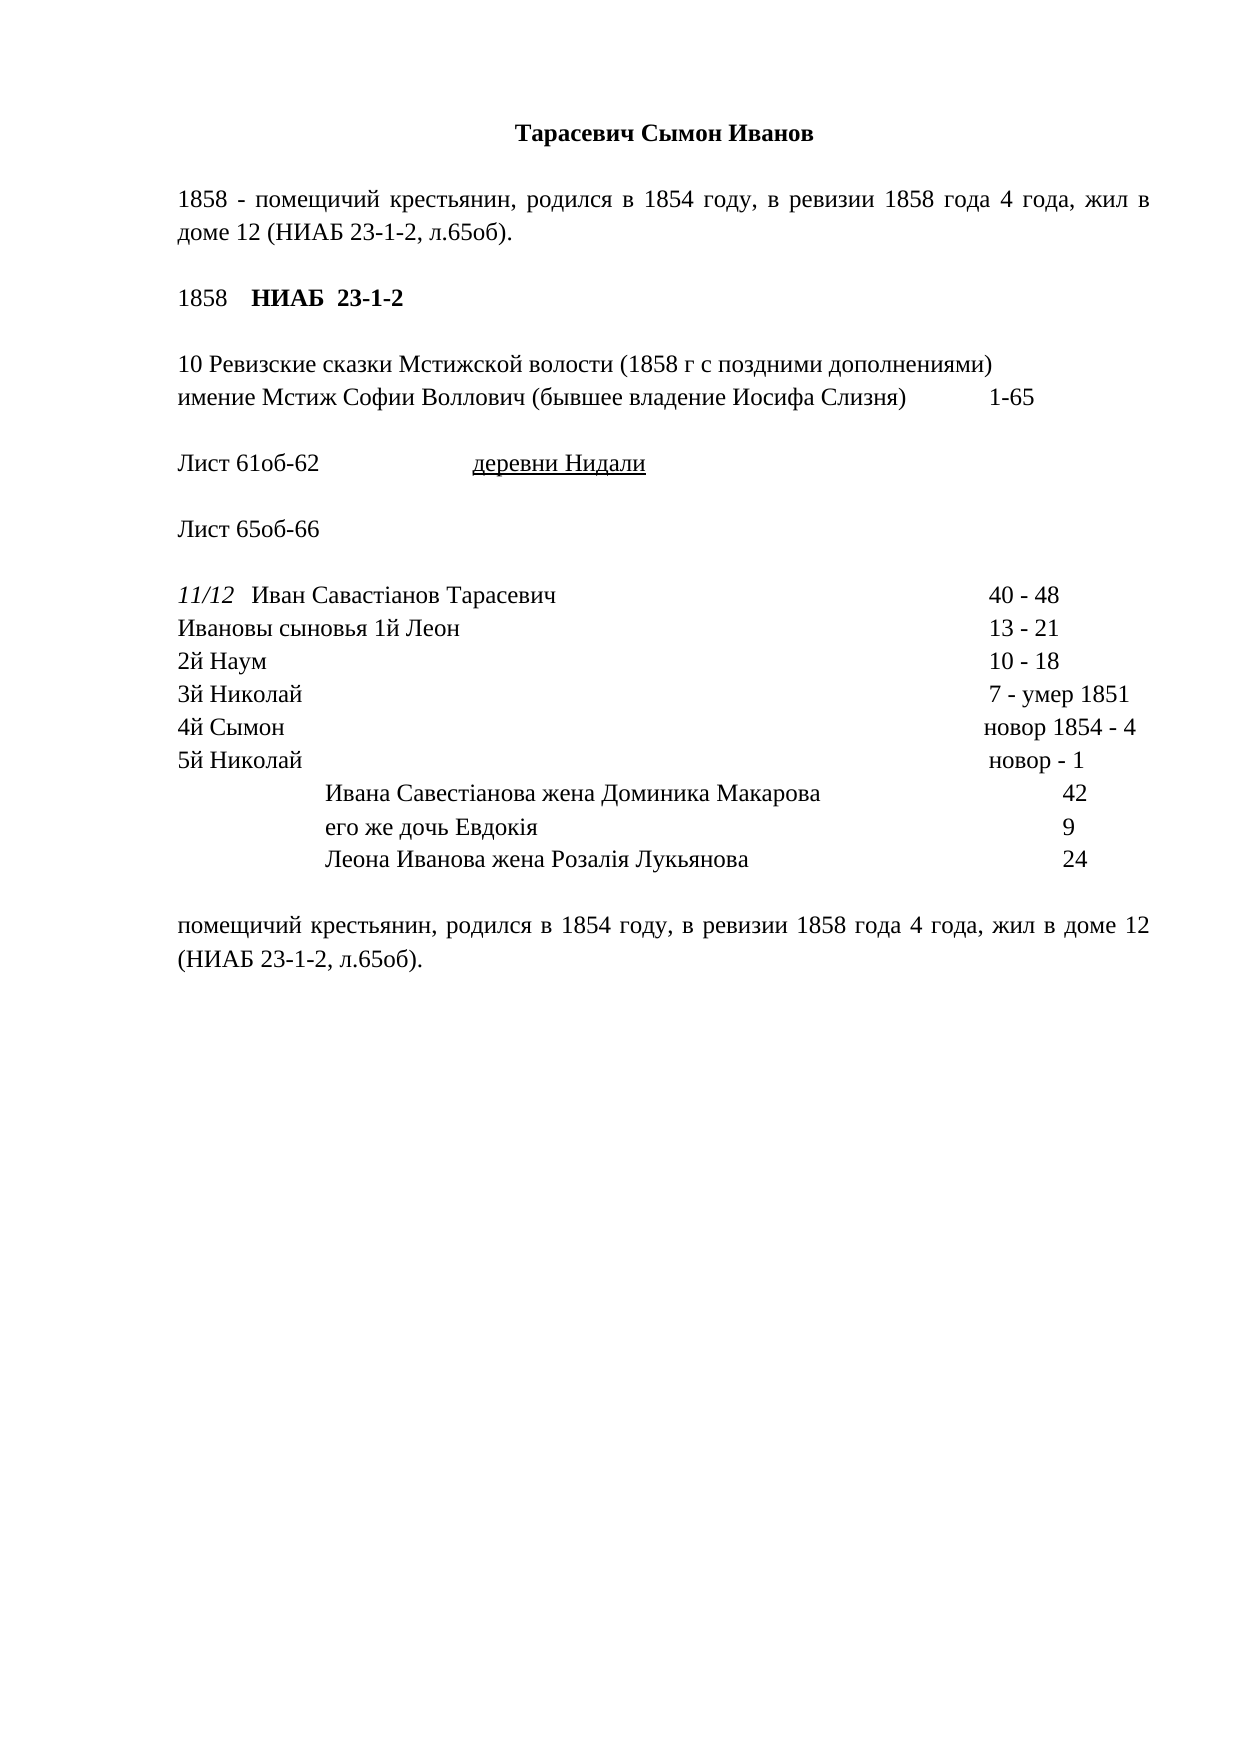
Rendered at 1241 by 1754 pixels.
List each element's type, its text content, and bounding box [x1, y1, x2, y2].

text 10 Ревизские сказки Мстижской волости (1858 г с поздними дополнениями) [177, 349, 1152, 378]
text имение Мстиж Софии Воллович (бывшее владение Иосифа Слизня) 1-65 [177, 382, 1152, 411]
text 5й Николай новор - 1 [177, 746, 1152, 774]
text его же дочь Евдокiя 9 [177, 812, 1152, 840]
text Ивановы сыновья 1й Леон 13 - 21 [177, 613, 1152, 642]
text Леона Иванова жена Розалiя Лукьянова 24 [177, 844, 1152, 873]
text 2й Наум 10 - 18 [177, 646, 1152, 675]
text 11/12 Иван Савастiанов Тарасевич 40 - 48 [177, 580, 1152, 609]
text Тарасевич Сымон Иванов [177, 118, 1152, 147]
text Лист 65об-66 [177, 514, 1152, 543]
text 3й Николай 7 - умер 1851 [177, 679, 1152, 708]
text 4й Сымон новор 1854 - 4 [177, 712, 1152, 741]
text помещичий крестьянин, родился в 1854 году, в ревизии 1858 года 4 года, жил в доме 12 (НИАБ 23-1-2, л.65об). [177, 911, 1152, 972]
text Лист 61об-62 деревни Нидали [177, 448, 1152, 477]
text 1858 НИАБ 23-1-2 [177, 283, 1152, 312]
text Ивана Савестiанова жена Доминика Макарова 42 [177, 778, 1152, 807]
text 1858 - помещичий крестьянин, родился в 1854 году, в ревизии 1858 года 4 года, жил в доме 12 (НИАБ 23-1-2, л.65об). [177, 184, 1152, 246]
